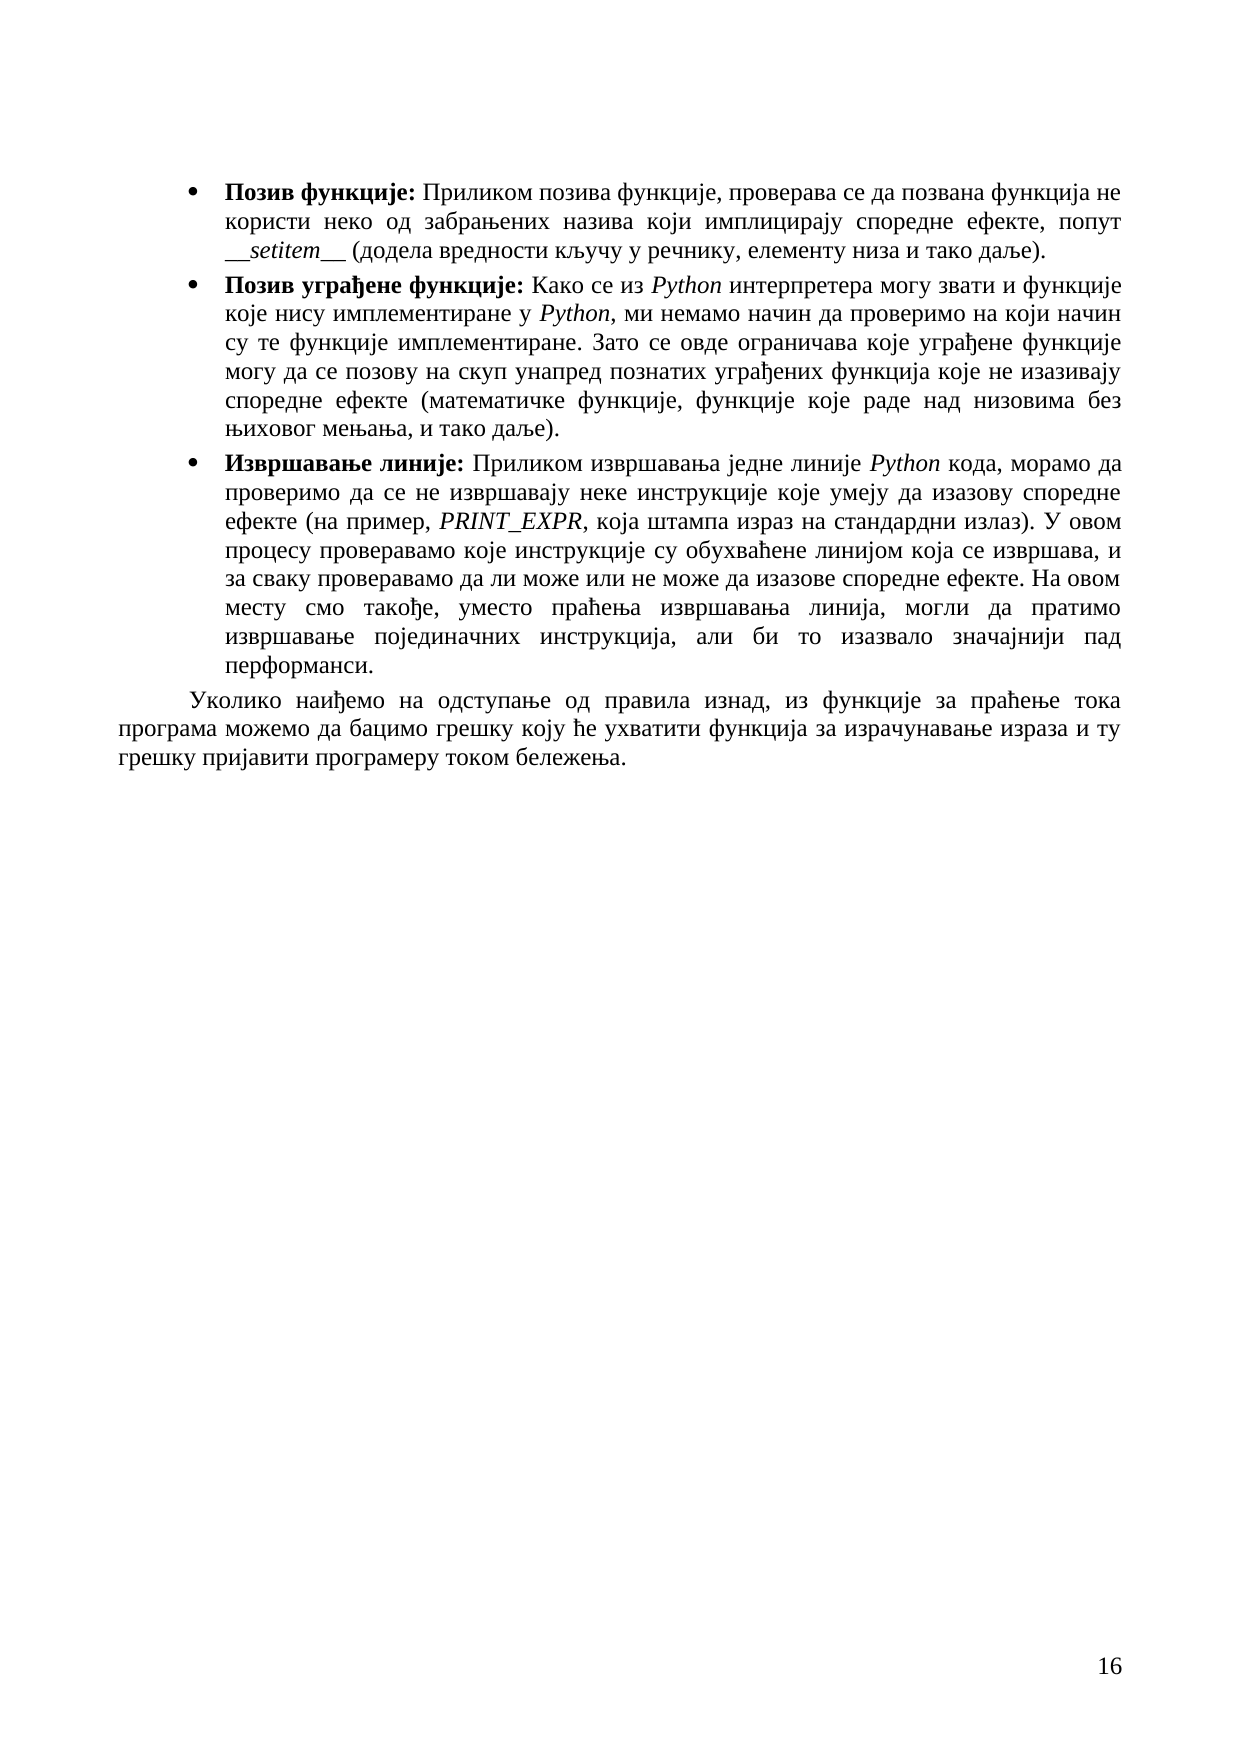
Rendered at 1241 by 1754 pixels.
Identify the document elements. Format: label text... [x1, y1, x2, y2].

text Позив уграђене функције: Како се из Python интерпретера могу звати и функције које нису имплементиране у Python, ми немамо начин да проверимо на који начин су те функције имплементиране. Зато се овде ограничава које уграђене функције могу да се позову на скуп унапред познатих уграђених функција које не изазивају споредне ефекте (математичке функције, функције које раде над низовима без њиховог мењања, и тако даље). [189, 270, 1122, 442]
text Уколико наиђемо на одступање од правила изнад, из функције за праћење тока програма можемо да бацимо грешку коју ће ухватити функција за израчунавање израза и ту грешку пријавити програмеру током бележења. [118, 685, 1122, 771]
text Позив функције: Приликом позива функције, проверава се да позвана функција не користи неко од забрањених назива који имплицирају споредне ефекте, попут __setitem__ (додела вредности кључу у речнику, елементу низа и тако даље). [189, 177, 1122, 263]
text Извршавање линије: Приликом извршавања једне линије Python кода, морамо да проверимо да се не извршавају неке инструкције које умеју да изазову споредне ефекте (на пример, PRINT_EXPR, која штампа израз на стандардни излаз). У овом процесу проверавамо које инструкције су обухваћене линијом која се извршава, и за сваку проверавамо да ли може или не може да изазове споредне ефекте. На овом месту смо такође, уместо праћења извршавања линија, могли да пратимо извршавање појединачних инструкција, али би то изазвало значајнији пад перформанси. [189, 448, 1122, 678]
